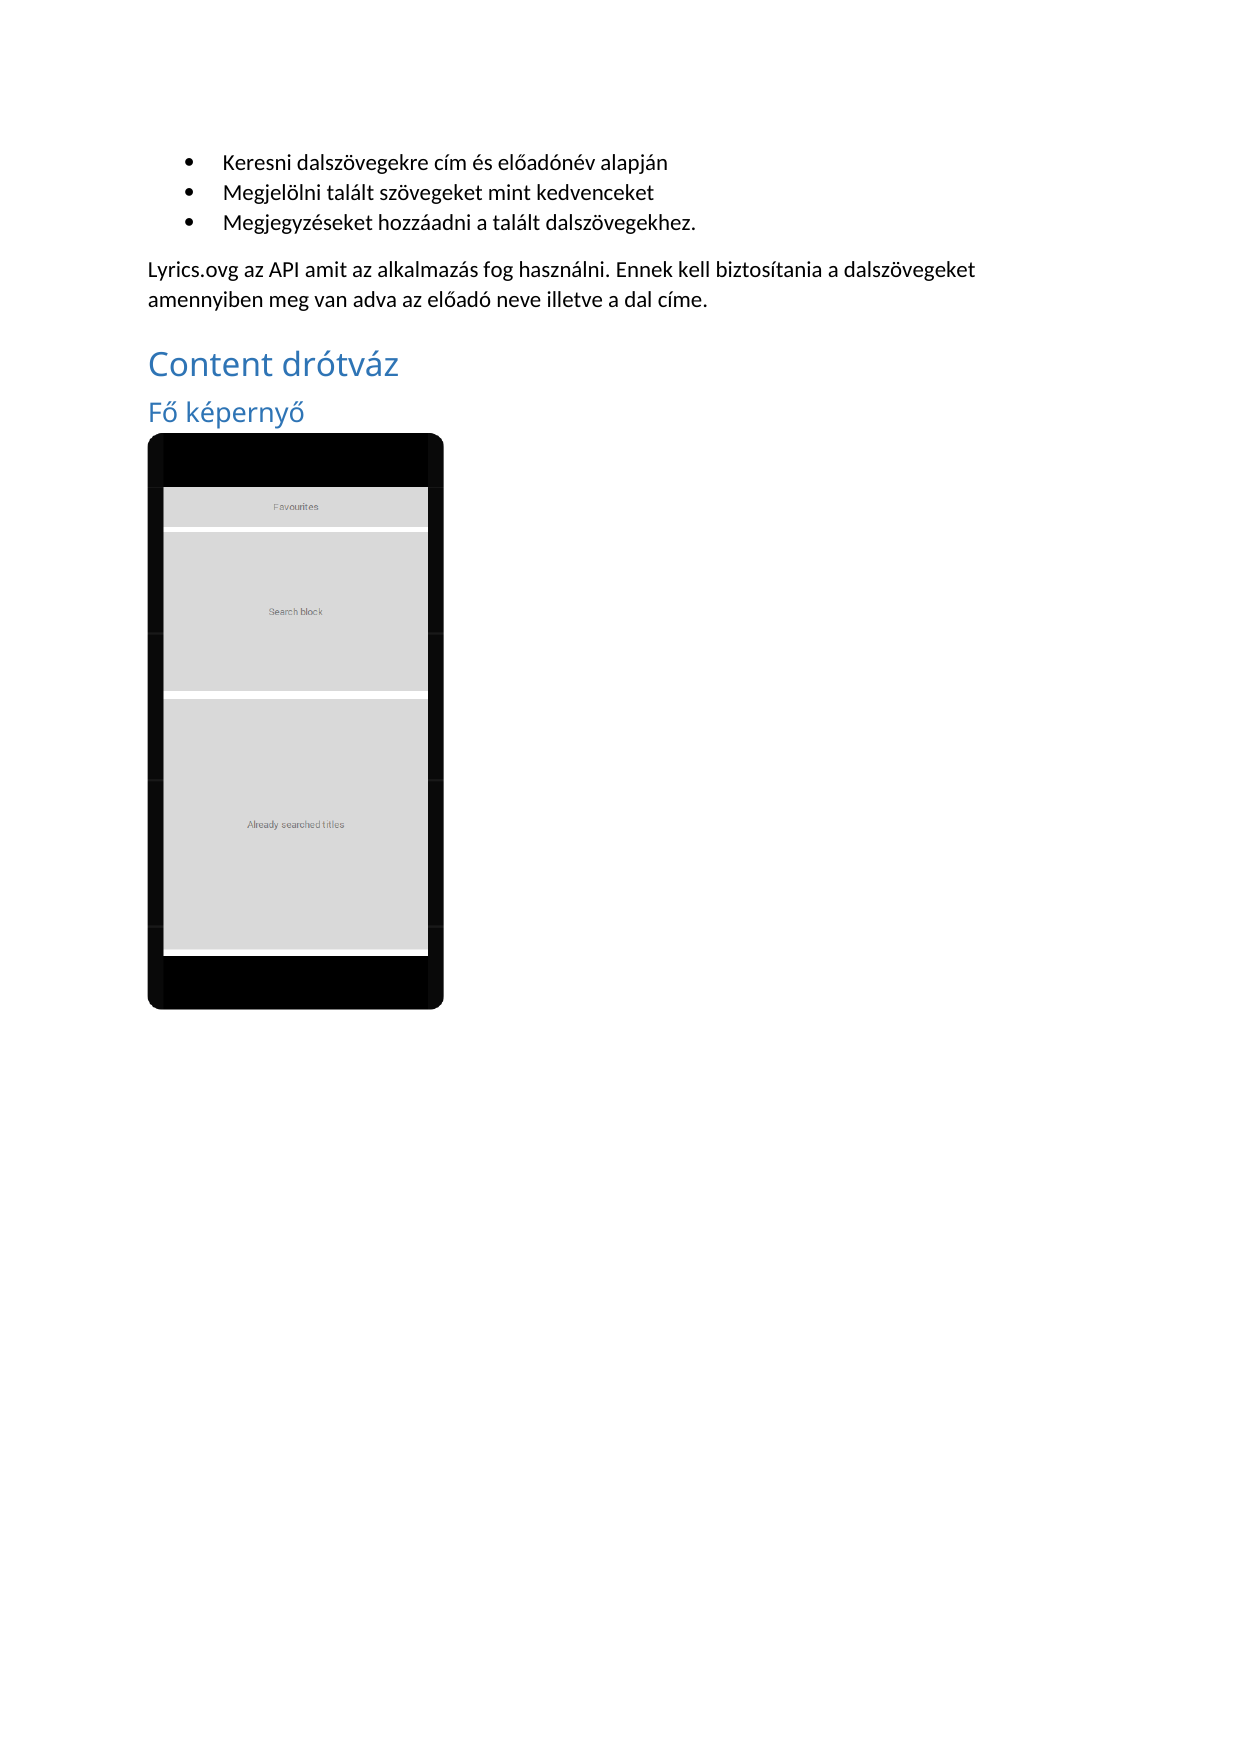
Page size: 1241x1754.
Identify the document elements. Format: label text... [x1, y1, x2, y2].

subtitle Content drótváz [148, 340, 1093, 386]
subtitle Fő képernyő [148, 393, 1093, 430]
picture [147, 433, 444, 1010]
list Keresni dalszövegekre cím és előadónév alapján [185, 148, 1093, 176]
list Megjelölni talált szövegeket mint kedvenceket [185, 178, 1093, 206]
text Lyrics.ovg az API amit az alkalmazás fog használni. Ennek kell biztosítania a dalszövegeket amennyiben meg van adva az előadó neve illetve a dal címe. [148, 255, 1093, 313]
list Megjegyzéseket hozzáadni a talált dalszövegekhez. [185, 208, 1093, 236]
